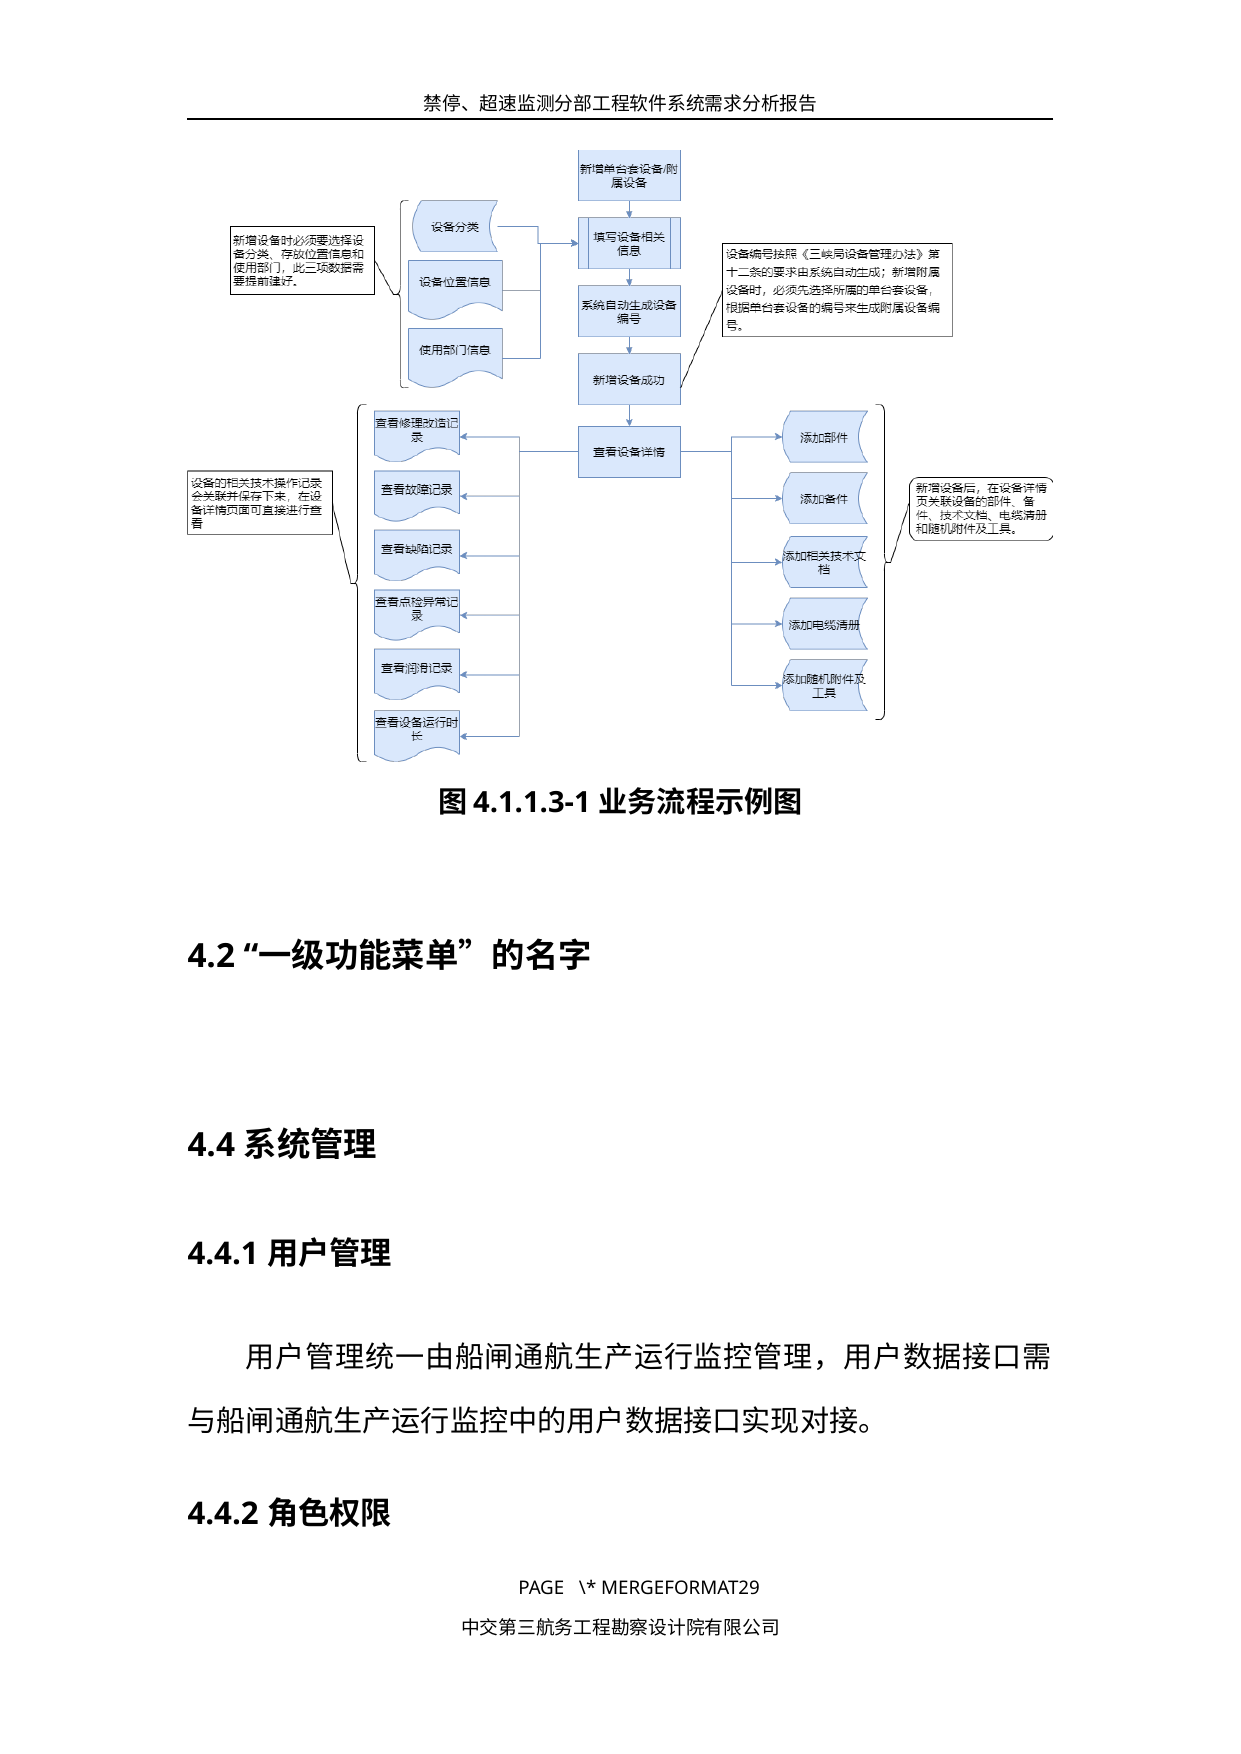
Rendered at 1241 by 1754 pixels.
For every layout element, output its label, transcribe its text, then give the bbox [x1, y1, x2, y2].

picture [187, 150, 1053, 762]
subtitle 4.2 “一级功能菜单”的名字 [187, 928, 1053, 977]
subtitle 4.4.2 角色权限 [187, 1488, 1053, 1533]
text 用户管理统一由船闸通航生产运行监控管理，用户数据接口需与船闸通航生产运行监控中的用户数据接口实现对接。 [187, 1334, 1053, 1440]
subtitle 4.4 系统管理 [187, 1117, 1053, 1166]
text 图4.1.1.3-1 业务流程示例图 [187, 778, 1053, 821]
subtitle 4.4.1 用户管理 [187, 1228, 1053, 1274]
